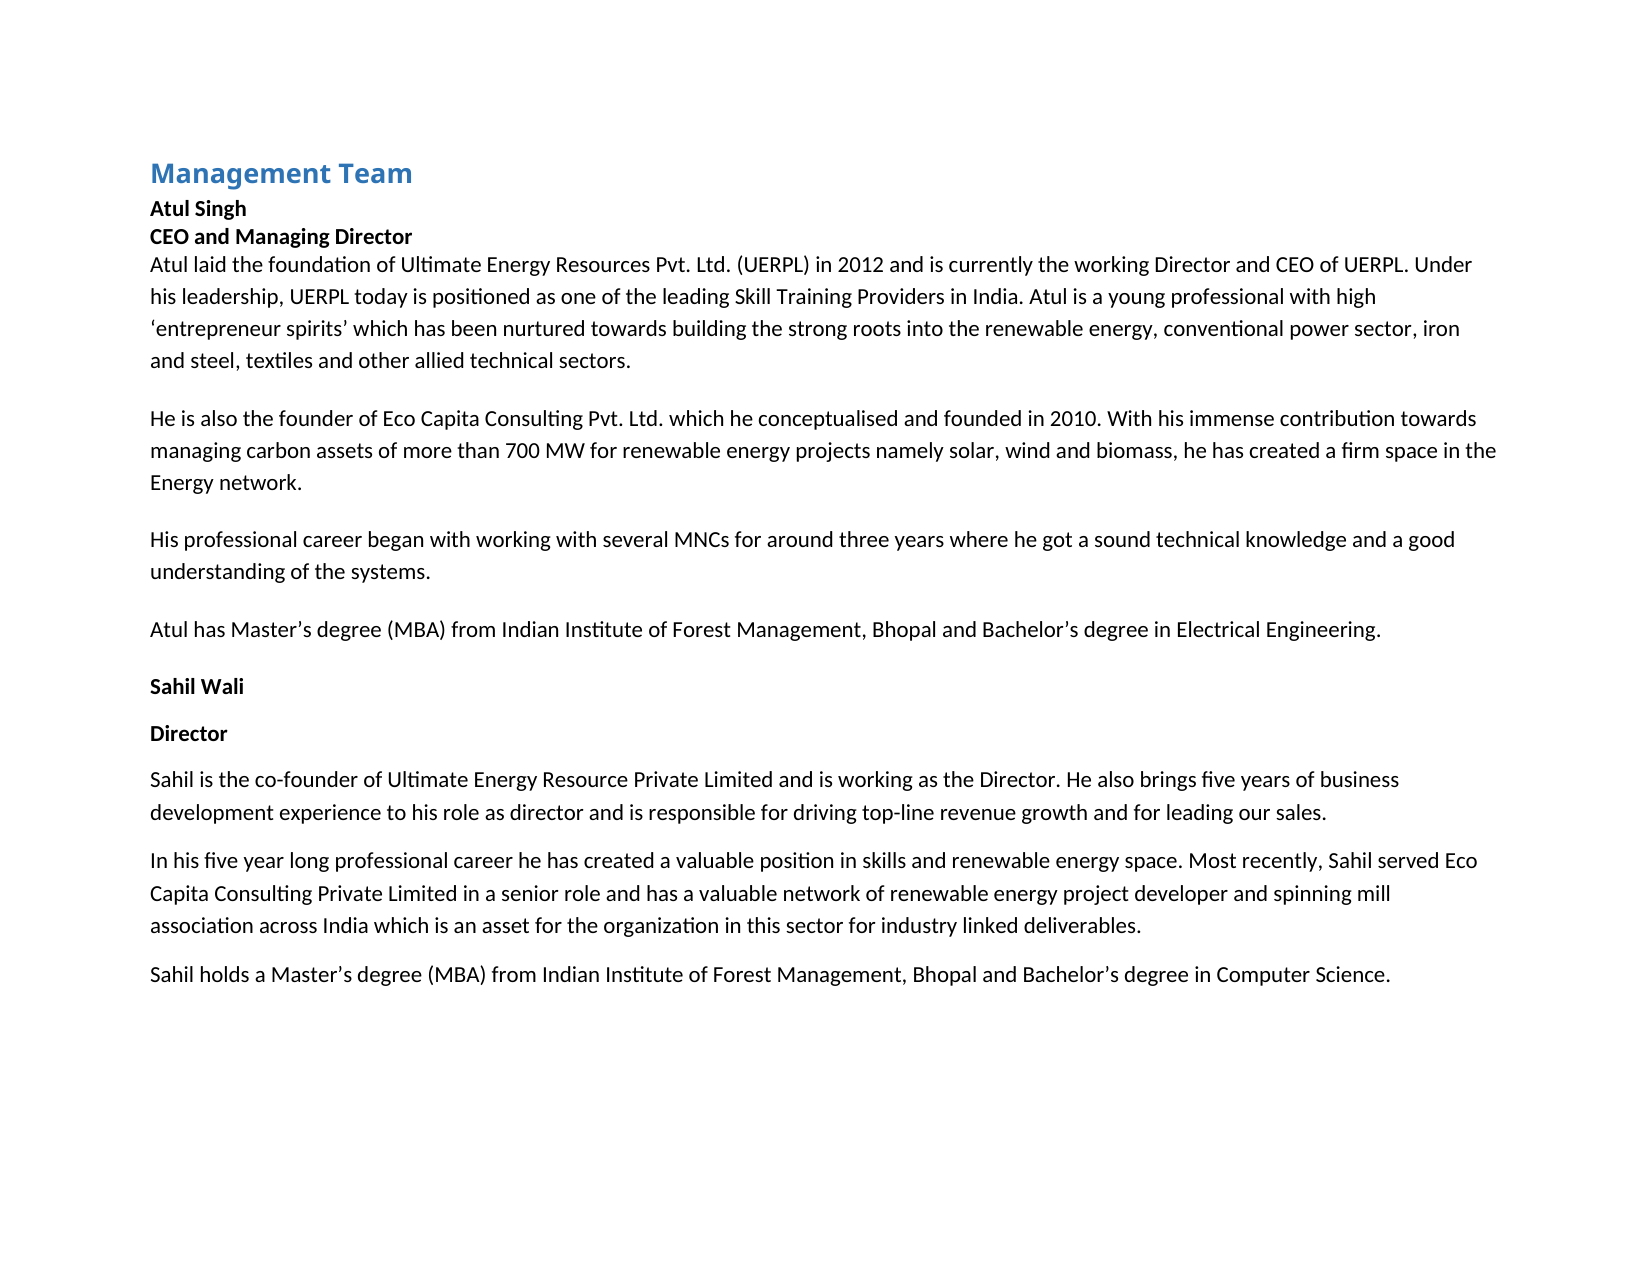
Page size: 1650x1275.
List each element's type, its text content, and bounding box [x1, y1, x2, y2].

text He is also the founder of Eco Capita Consulting Pvt. Ltd. which he conceptualised and founded in 2010. With his immense contribution towards managing carbon assets of more than 700 MW for renewable energy projects namely solar, wind and biomass, he has created a firm space in the Energy network. [150, 404, 1500, 496]
text Atul laid the foundation of Ultimate Energy Resources Pvt. Ltd. (UERPL) in 2012 and is currently the working Director and CEO of UERPL. Under his leadership, UERPL today is positioned as one of the leading Skill Training Providers in India. Atul is a young professional with high ‘entrepreneur spirits’ which has been nurtured towards building the strong roots into the renewable energy, conventional power sector, iron and steel, textiles and other allied technical sectors. [150, 250, 1500, 374]
text Atul has Master’s degree (MBA) from Indian Institute of Forest Management, Bhopal and Bachelor’s degree in Electrical Engineering. [150, 615, 1500, 643]
text Director [150, 719, 1500, 747]
text His professional career began with working with several MNCs for around three years where he got a sound technical knowledge and a good understanding of the systems. [150, 525, 1500, 586]
text Atul Singh [150, 194, 1500, 222]
text In his five year long professional career he has created a valuable position in skills and renewable energy space. Most recently, Sahil served Eco Capita Consulting Private Limited in a senior role and has a valuable network of renewable energy project developer and spinning mill association across India which is an asset for the organization in this sector for industry linked deliverables. [150, 847, 1500, 939]
text CEO and Managing Director [150, 222, 1500, 250]
text Sahil is the co-founder of Ultimate Energy Resource Private Limited and is working as the Director. He also brings five years of business development experience to his role as director and is responsible for driving top-line revenue growth and for leading our sales. [150, 766, 1500, 826]
subtitle Management Team [150, 154, 1500, 191]
text Sahil Wali [150, 672, 1500, 700]
text Sahil holds a Master’s degree (MBA) from Indian Institute of Forest Management, Bhopal and Bachelor’s degree in Computer Science. [150, 960, 1500, 988]
